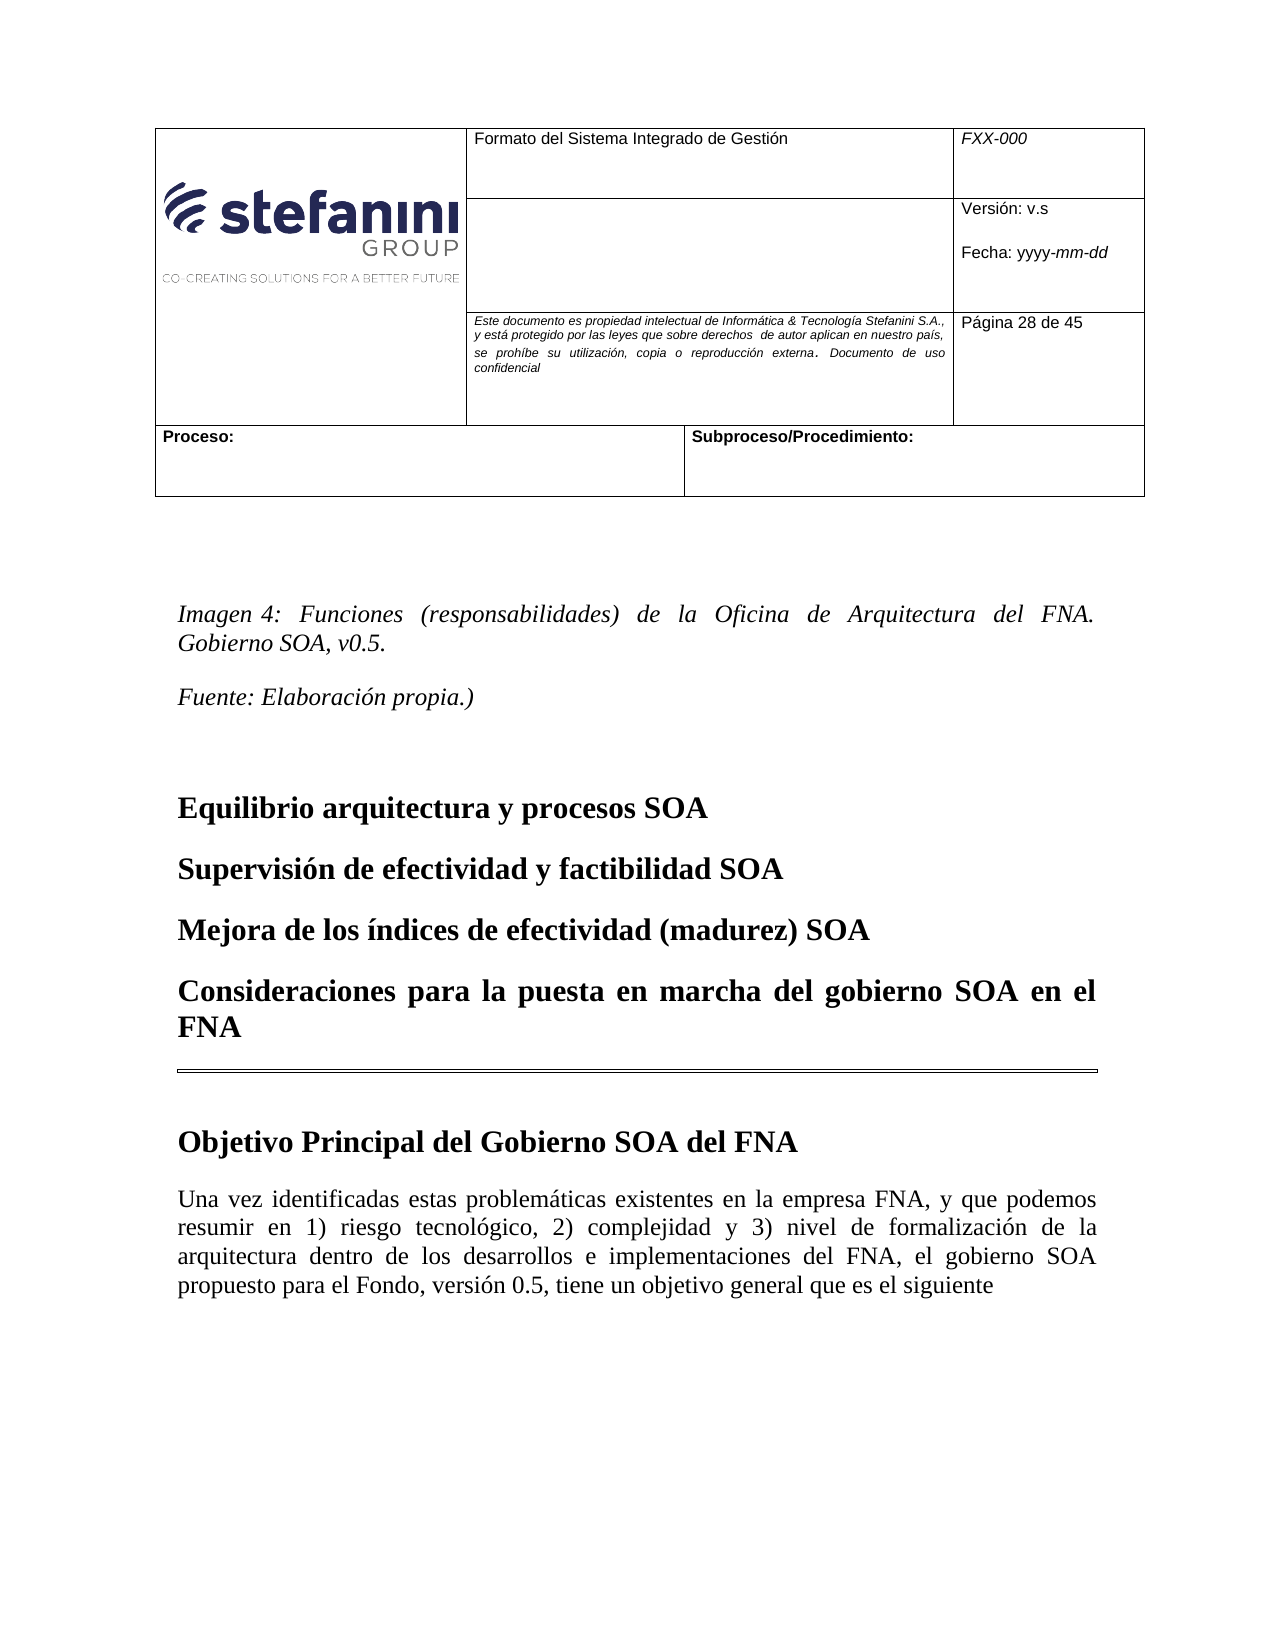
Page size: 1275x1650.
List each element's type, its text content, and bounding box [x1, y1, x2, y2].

text Imagen 4: Funciones (responsabilidades) de la Oficina de Arquitectura del FNA. Gobierno SOA, v0.5. [177, 599, 1098, 657]
subtitle Mejora de los índices de efectividad (madurez) SOA [177, 911, 1098, 947]
subtitle Supervisión de efectividad y factibilidad SOA [177, 850, 1098, 886]
subtitle Equilibrio arquitectura y procesos SOA [177, 789, 1098, 825]
picture [162, 182, 460, 286]
subtitle Consideraciones para la puesta en marcha del gobierno SOA en el FNA [177, 972, 1098, 1044]
subtitle Objetivo Principal del Gobierno SOA del FNA [177, 1123, 1098, 1159]
text Una vez identificadas estas problemáticas existentes en la empresa FNA, y que podemos resumir en 1) riesgo tecnológico, 2) complejidad y 3) nivel de formalización de la arquitectura dentro de los desarrollos e implementaciones del FNA, el gobierno SOA propuesto para el Fondo, versión 0.5, tiene un objetivo general que es el siguiente [177, 1184, 1098, 1299]
text Fuente: Elaboración propia.) [177, 682, 1098, 711]
